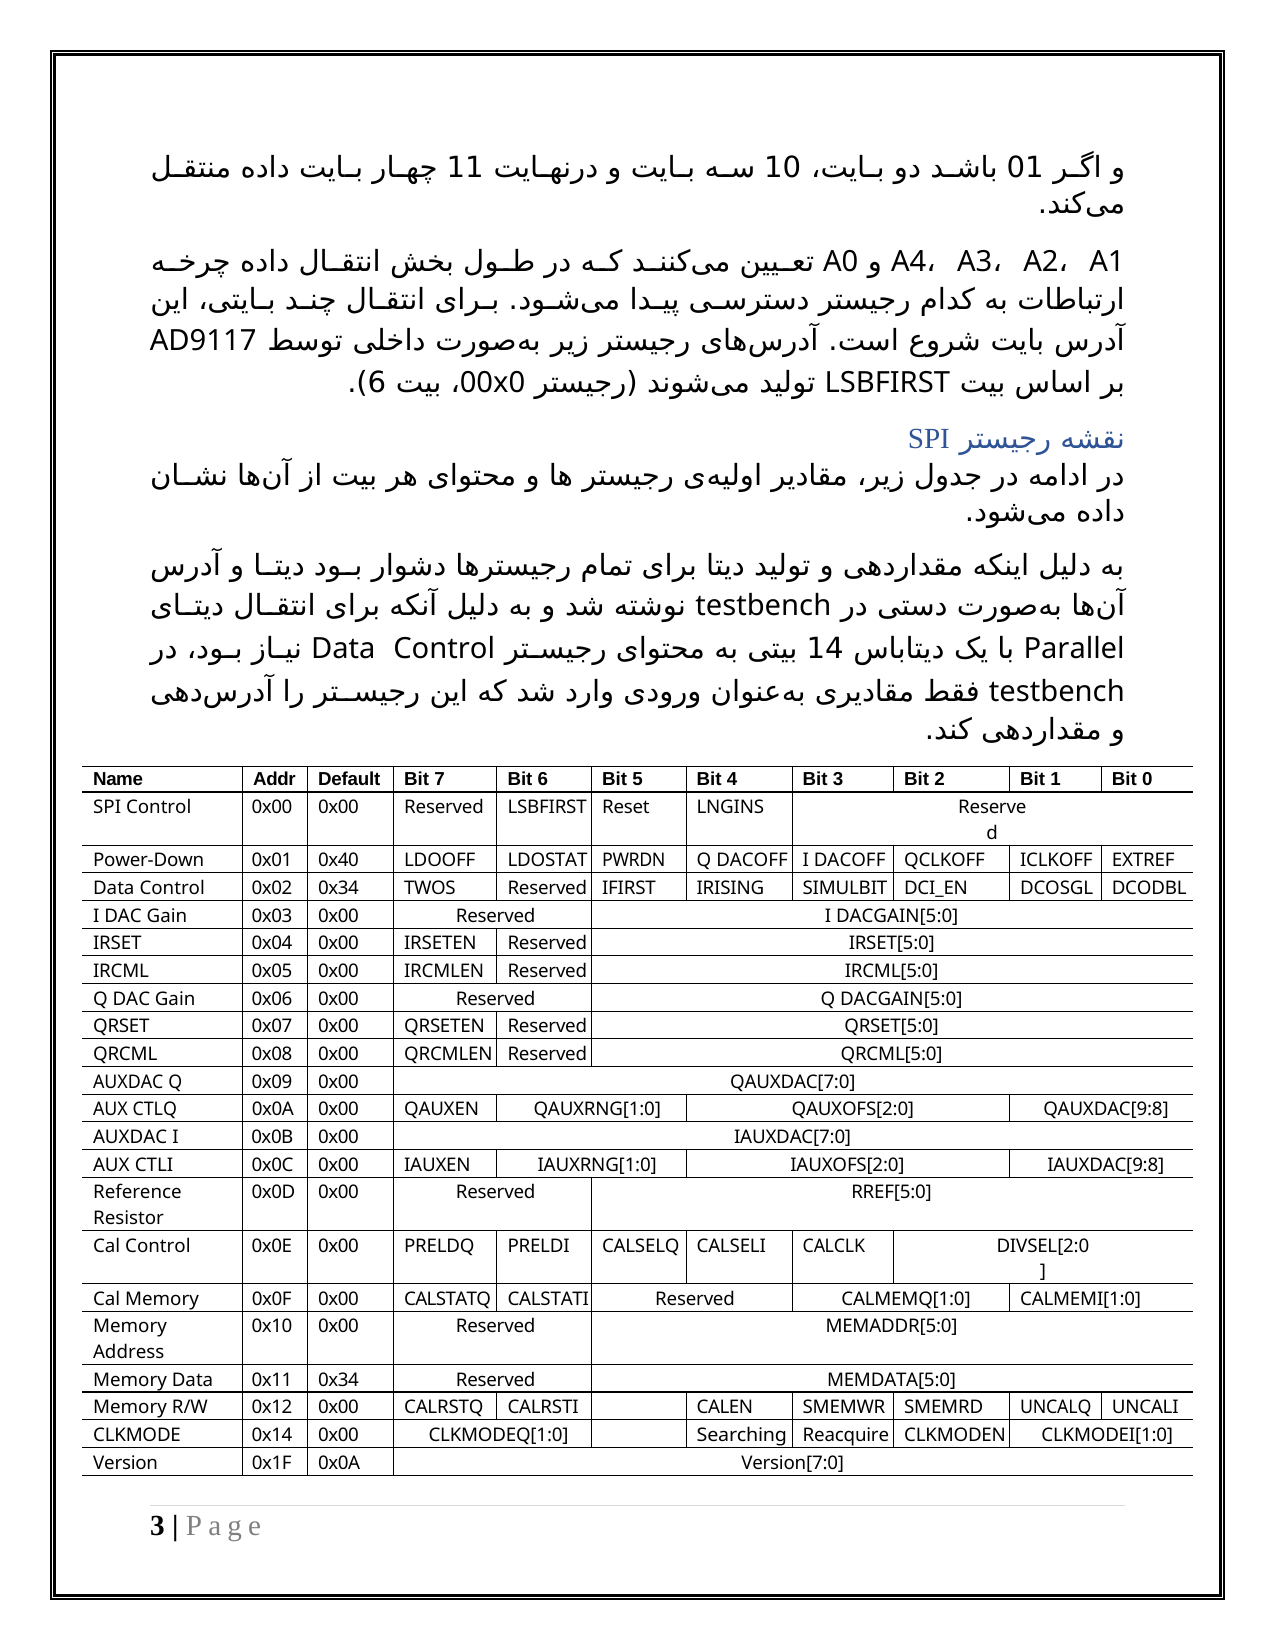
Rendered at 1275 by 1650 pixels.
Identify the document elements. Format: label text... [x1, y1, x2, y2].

table_cell QRCML[5:0] [592, 1039, 1193, 1066]
table_cell QAUXDAC[9:8] [1010, 1095, 1193, 1121]
table_cell 0x00 [308, 1178, 393, 1230]
table_cell EXTREF [1102, 846, 1193, 872]
table_cell I DACGAIN[5:0] [592, 901, 1193, 928]
table_cell QRSET [82, 1012, 242, 1038]
table_cell 0x0C [243, 1150, 307, 1177]
table_cell Reserved [497, 1012, 591, 1038]
table_cell CLKMODEN [894, 1420, 1009, 1447]
table_cell IFIRST [592, 873, 686, 900]
table_cell 0x01 [243, 846, 307, 872]
table_cell 0x0A [308, 1448, 393, 1474]
table_cell CALSTATQ [394, 1284, 496, 1311]
table_cell Reserved [592, 1284, 792, 1311]
table_cell CALSTATI [497, 1284, 591, 1311]
table_cell SMEMWR [793, 1393, 893, 1419]
table_cell CLKMODEQ[1:0] [394, 1420, 591, 1447]
table_cell IRISING [687, 873, 792, 900]
table_cell Q DACGAIN[5:0] [592, 984, 1193, 1011]
table_cell CALCLK [793, 1231, 893, 1283]
table_cell Cal Control [82, 1231, 242, 1283]
table_cell 0x00 [308, 1312, 393, 1364]
table_cell Reserved [394, 901, 591, 928]
table_cell 0x40 [308, 846, 393, 872]
table_cell 0x0A [243, 1095, 307, 1121]
table_cell UNCALQ [1010, 1393, 1101, 1419]
table_cell SMEMRD [894, 1393, 1009, 1419]
table_cell DCOSGL [1010, 873, 1101, 900]
table_header Bit 1 [1010, 767, 1101, 791]
table_cell 0x00 [308, 1122, 393, 1149]
table_cell Version[7:0] [394, 1448, 1193, 1474]
table_header Default [308, 767, 393, 791]
table_cell 0x1F [243, 1448, 307, 1474]
table_cell 0x14 [243, 1420, 307, 1447]
table_header Name [82, 767, 242, 791]
table_cell Reserved [793, 793, 1193, 844]
table_cell 0x34 [308, 1365, 393, 1391]
text در ادامه در جدول زیر، مقادیر اولیه‌ی رجیستر ها و محتوای هر بیت از آن‌ها نشان داده می‌شود. [150, 458, 1125, 528]
table_cell QCLKOFF [894, 846, 1009, 872]
table_cell LNGINS [687, 793, 792, 844]
table_cell QAUXRNG[1:0] [497, 1095, 686, 1121]
table_cell IRCML [82, 956, 242, 983]
table_cell AUXDAC I [82, 1122, 242, 1149]
table_cell 0x00 [308, 1012, 393, 1038]
table_cell [592, 1420, 686, 1447]
table_cell Memory R/W [82, 1393, 242, 1419]
table_cell 0x0F [243, 1284, 307, 1311]
table_cell I DAC Gain [82, 901, 242, 928]
table_cell 0x04 [243, 929, 307, 955]
table_cell IAUXDAC[9:8] [1010, 1150, 1193, 1177]
table_cell CALRSTQ [394, 1393, 496, 1419]
table_cell DCI_EN [894, 873, 1009, 900]
table_cell 0x00 [308, 1284, 393, 1311]
table_cell SPI Control [82, 793, 242, 844]
table_cell 0x09 [243, 1067, 307, 1094]
table_cell Searching [687, 1420, 792, 1447]
text به دلیل اینکه مقداردهی و تولید دیتا برای تمام رجیسترها دشوار بود دیتا و آدرس آن‌ها به‌صورت دستی در testbench نوشته شد و به دلیل آنکه برای انتقال دیتای Parallel با یک دیتاباس 14 بیتی به محتوای رجیستر Data Control نیاز بود، در testbench فقط مقادیری به‌عنوان ورودی وارد شد که این رجیستر را آدرس‌دهی و مقداردهی کند. [150, 548, 1125, 746]
table_cell Cal Memory [82, 1284, 242, 1311]
table_cell LDOOFF [394, 846, 496, 872]
table_cell 0x0D [243, 1178, 307, 1230]
table_cell 0x00 [308, 1067, 393, 1094]
table_cell DIVSEL[2:0] [894, 1231, 1193, 1283]
table_cell 0x0E [243, 1231, 307, 1283]
table_cell MEMDATA[5:0] [592, 1365, 1193, 1391]
table_cell AUXDAC Q [82, 1067, 242, 1094]
table_cell Reacquire [793, 1420, 893, 1447]
table_cell 0x11 [243, 1365, 307, 1391]
table_cell 0x10 [243, 1312, 307, 1364]
table_cell IRSET[5:0] [592, 929, 1193, 955]
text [150, 150, 1125, 221]
table_cell IRCMLEN [394, 956, 496, 983]
table_cell CALRSTI [497, 1393, 591, 1419]
table_cell QAUXDAC[7:0] [394, 1067, 1193, 1094]
table_cell RREF[5:0] [592, 1178, 1193, 1230]
table_header Bit 2 [894, 767, 1009, 791]
table_cell 0x00 [308, 1231, 393, 1283]
table_cell 0x00 [308, 929, 393, 955]
table_cell MEMADDR[5:0] [592, 1312, 1193, 1364]
table_cell IAUXRNG[1:0] [497, 1150, 686, 1177]
table_cell 0x00 [308, 901, 393, 928]
table_cell CALMEMI[1:0] [1010, 1284, 1193, 1311]
table_cell Reference Resistor [82, 1178, 242, 1230]
table_cell 0x00 [308, 1393, 393, 1419]
table_cell QRSETEN [394, 1012, 496, 1038]
table_header Bit 4 [687, 767, 792, 791]
table_header Bit 7 [394, 767, 496, 791]
table_cell Q DAC Gain [82, 984, 242, 1011]
table_cell CALSELI [687, 1231, 792, 1283]
table_cell AUX CTLI [82, 1150, 242, 1177]
table_cell IAUXOFS[2:0] [687, 1150, 1009, 1177]
table_cell Version [82, 1448, 242, 1474]
table_cell LSBFIRST [497, 793, 591, 844]
table_cell 0x05 [243, 956, 307, 983]
table_cell QAUXEN [394, 1095, 496, 1121]
table_cell UNCALI [1102, 1393, 1193, 1419]
table_cell PWRDN [592, 846, 686, 872]
table_cell LDOSTAT [497, 846, 591, 872]
table_cell 0x00 [308, 1095, 393, 1121]
table_header Bit 3 [793, 767, 893, 791]
table_cell Reserved [394, 1178, 591, 1230]
table_cell TWOS [394, 873, 496, 900]
table_cell Reserved [497, 929, 591, 955]
table_cell QRCMLEN [394, 1039, 496, 1066]
table_cell 0x08 [243, 1039, 307, 1066]
table_cell IAUXEN [394, 1150, 496, 1177]
table_cell Reserved [394, 984, 591, 1011]
table_cell 0x00 [308, 984, 393, 1011]
table_cell Memory Address [82, 1312, 242, 1364]
table_cell IRSETEN [394, 929, 496, 955]
table_cell CALMEMQ[1:0] [793, 1284, 1009, 1311]
table_cell 0x00 [308, 793, 393, 844]
table_cell 0x00 [308, 1039, 393, 1066]
table_cell Reserved [394, 1312, 591, 1364]
table_header Bit 6 [497, 767, 591, 791]
table_cell 0x03 [243, 901, 307, 928]
table_cell 0x00 [243, 793, 307, 844]
table_cell 0x34 [308, 873, 393, 900]
table_cell 0x06 [243, 984, 307, 1011]
table_cell IRCML[5:0] [592, 956, 1193, 983]
table_cell Memory Data [82, 1365, 242, 1391]
table_cell I DACOFF [793, 846, 893, 872]
table_cell Reserved [394, 793, 496, 844]
table_cell ICLKOFF [1010, 846, 1101, 872]
table_cell CALSELQ [592, 1231, 686, 1283]
text A4، A3، A2، A1 و A0 تعیین می‌کنند که در طول بخش انتقال داده چرخه ارتباطات به کدام رجیستر دسترسی پیدا می‌شود. برای انتقال چند بایتی، این آدرس بایت شروع است. آدرس‌های رجیستر زیر به‌صورت داخلی توسط AD9117 بر اساس بیت LSBFIRST تولید می‌شوند (رجیستر 00x0، بیت 6). [150, 240, 1125, 401]
table_cell Reserved [394, 1365, 591, 1391]
table_cell 0x00 [308, 1420, 393, 1447]
table_cell PRELDI [497, 1231, 591, 1283]
table_cell Data Control [82, 873, 242, 900]
table_header Bit 0 [1102, 767, 1193, 791]
table_header Bit 5 [592, 767, 686, 791]
table_cell IRSET [82, 929, 242, 955]
table_cell Q DACOFF [687, 846, 792, 872]
table_cell QAUXOFS[2:0] [687, 1095, 1009, 1121]
table_header Addr [243, 767, 307, 791]
table_cell SIMULBIT [793, 873, 893, 900]
table_cell AUX CTLQ [82, 1095, 242, 1121]
table_cell PRELDQ [394, 1231, 496, 1283]
table_cell CLKMODEI[1:0] [1010, 1420, 1193, 1447]
table_cell 0x00 [308, 1150, 393, 1177]
table_cell Reserved [497, 873, 591, 900]
table_cell Power-Down [82, 846, 242, 872]
table_cell 0x02 [243, 873, 307, 900]
table_cell Reset [592, 793, 686, 844]
table_cell 0x12 [243, 1393, 307, 1419]
table_cell CALEN [687, 1393, 792, 1419]
table_cell 0x07 [243, 1012, 307, 1038]
table_cell [592, 1393, 686, 1419]
table_cell QRCML [82, 1039, 242, 1066]
table_cell Reserved [497, 956, 591, 983]
table_cell IAUXDAC[7:0] [394, 1122, 1193, 1149]
table_cell DCODBL [1102, 873, 1193, 900]
subtitle نقشه رجیستر SPI [150, 421, 1125, 455]
table_cell Reserved [497, 1039, 591, 1066]
table_cell QRSET[5:0] [592, 1012, 1193, 1038]
table_cell 0x00 [308, 956, 393, 983]
table_cell CLKMODE [82, 1420, 242, 1447]
table_cell 0x0B [243, 1122, 307, 1149]
